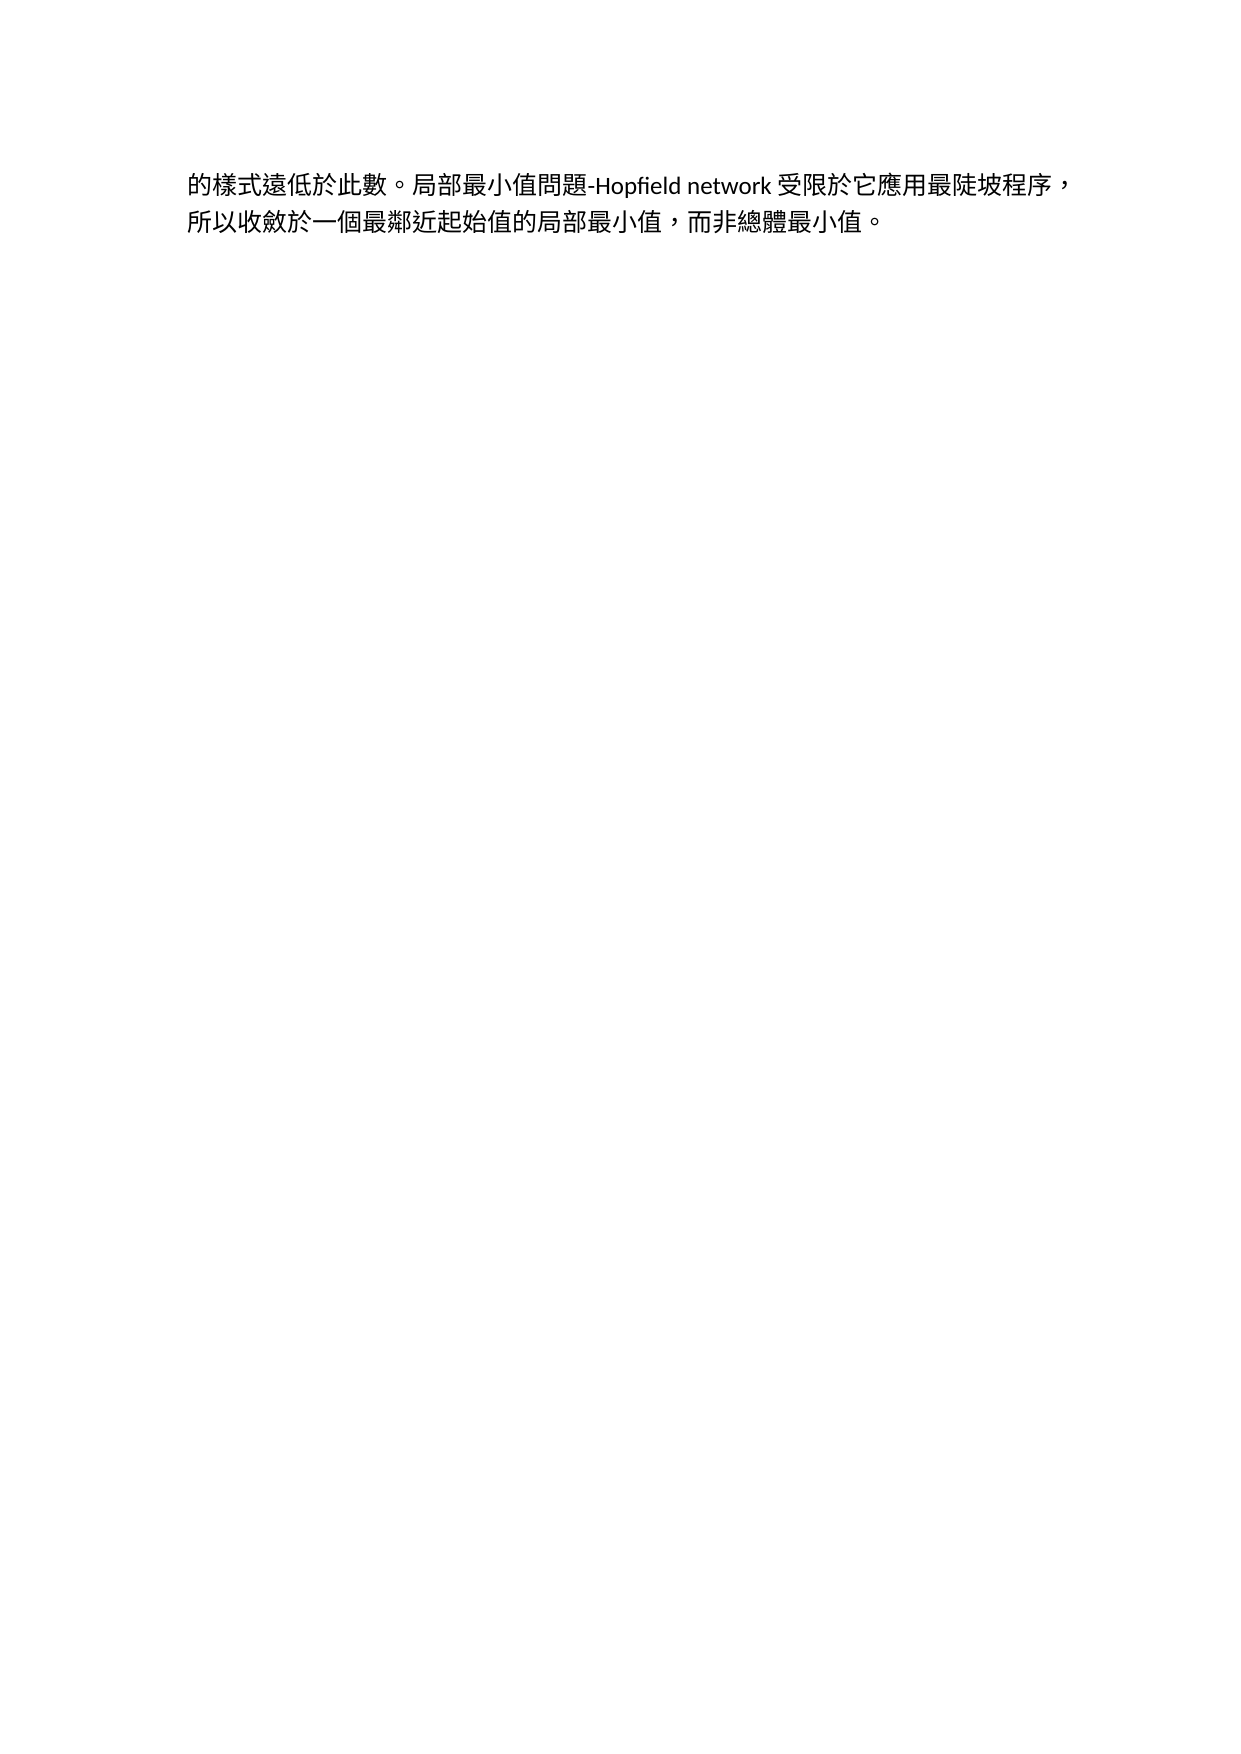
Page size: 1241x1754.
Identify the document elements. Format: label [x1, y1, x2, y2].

text [187, 164, 1053, 239]
